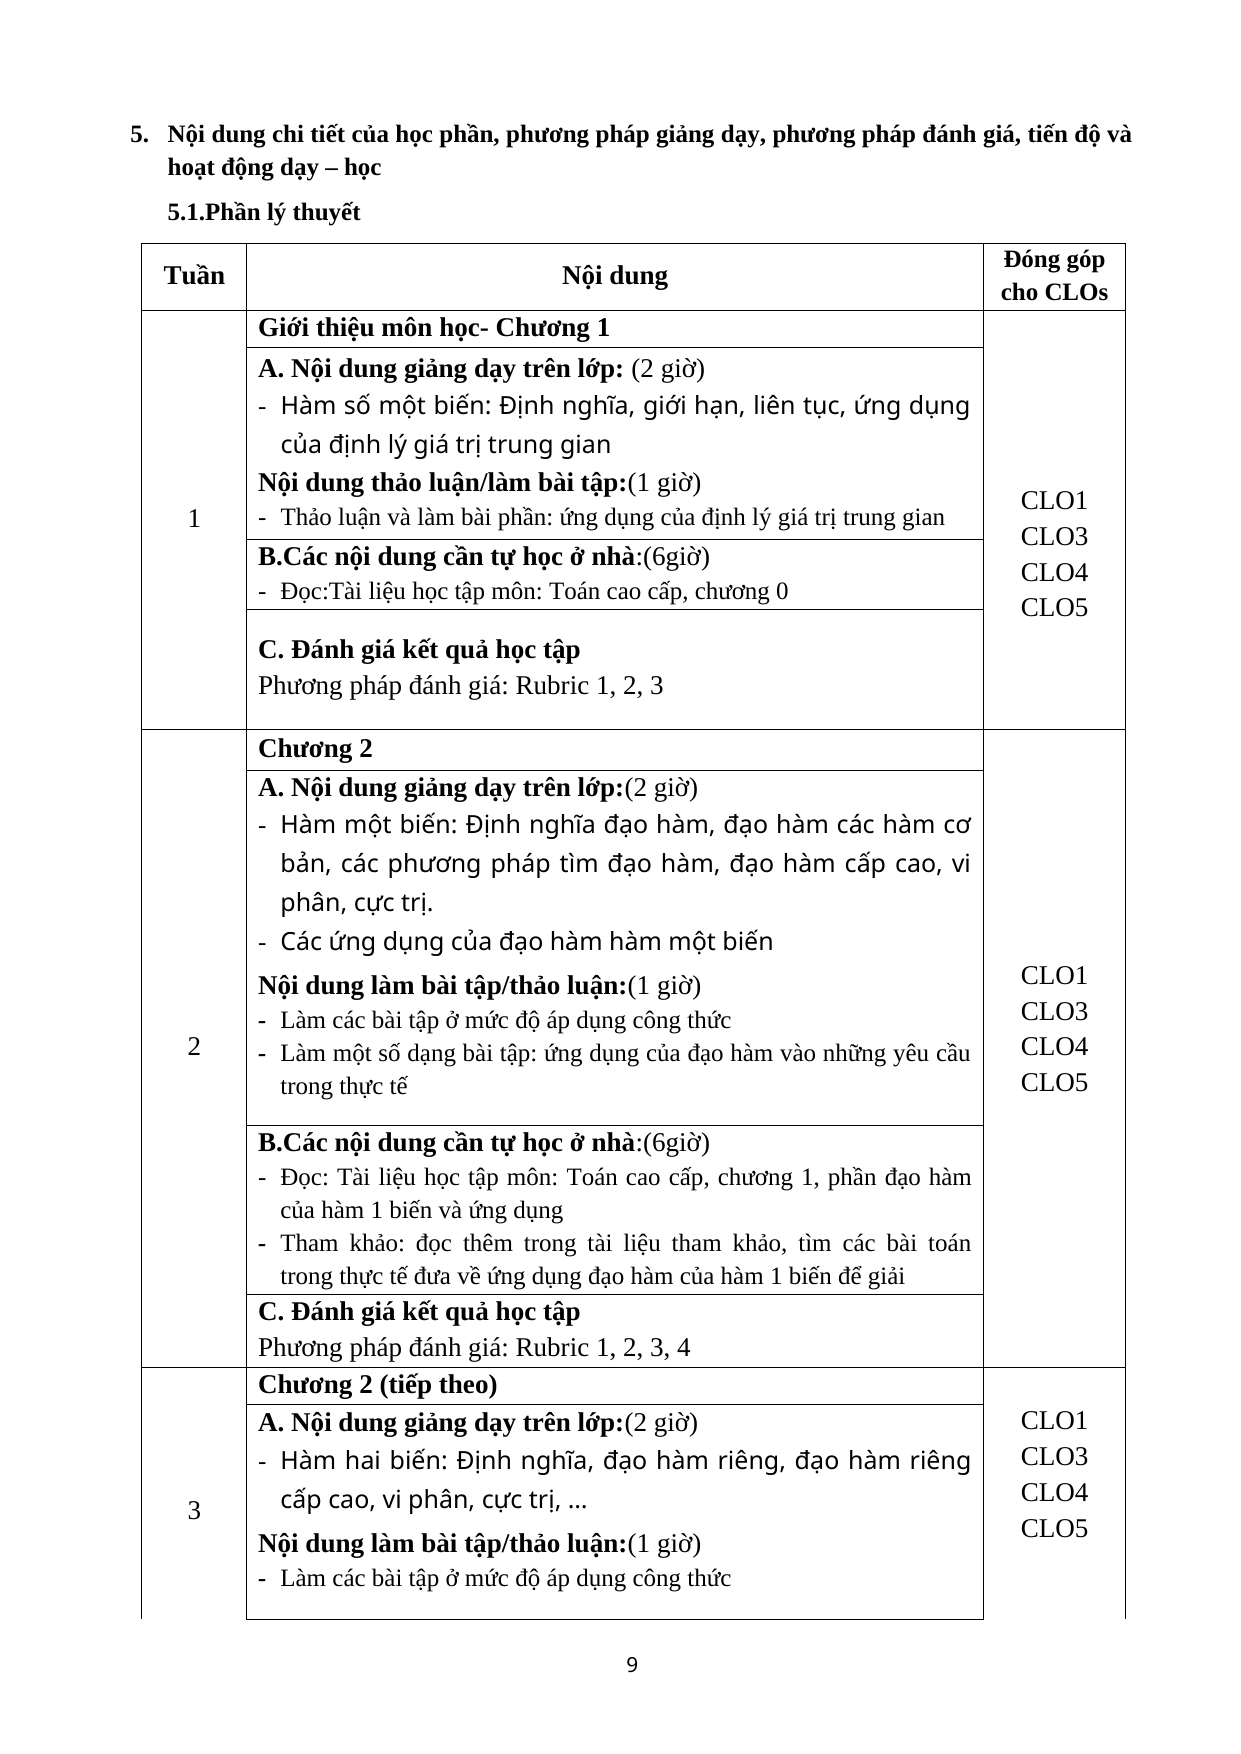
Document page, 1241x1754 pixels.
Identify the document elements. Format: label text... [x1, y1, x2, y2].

table_cell CLO1 CLO3 CLO4 CLO5 [984, 311, 1125, 729]
table_cell 3 [142, 1404, 246, 1619]
table_header Tuần [142, 244, 246, 310]
table_header Đóng góp cho CLOs [984, 244, 1125, 310]
table_cell A. Nội dung giảng dạy trên lớp: (2 giờ) Hàm số một biến: Định nghĩa, giới hạn, liên tục, ứng dụng của định lý giá trị trung gian Nội dung thảo luận/làm bài tập:(1 giờ) Thảo luận và làm bài phần: ứng dụng của định lý giá trị trung gian [247, 348, 983, 539]
table_cell Chương 2 (tiếp theo) [247, 1368, 983, 1403]
table_cell Chương 2 [247, 730, 983, 770]
table_cell CLO1 CLO3 CLO4 CLO5 [984, 730, 1125, 1367]
table_cell B.Các nội dung cần tự học ở nhà:(6giờ) Đọc:Tài liệu học tập môn: Toán cao cấp, chương 0 [247, 540, 983, 609]
table_cell [984, 1368, 1125, 1403]
table_cell B.Các nội dung cần tự học ở nhà:(6giờ) Đọc: Tài liệu học tập môn: Toán cao cấp, chương 1, phần đạo hàm của hàm 1 biến và ứng dụng Tham khảo: đọc thêm trong tài liệu tham khảo, tìm các bài toán trong thực tế đưa về ứng dụng đạo hàm của hàm 1 biến để giải [247, 1126, 983, 1294]
table_cell CLO1 CLO3 CLO4 CLO5 [984, 1404, 1125, 1619]
table_cell A. Nội dung giảng dạy trên lớp:(2 giờ) Hàm hai biến: Định nghĩa, đạo hàm riêng, đạo hàm riêng cấp cao, vi phân, cực trị, … Nội dung làm bài tập/thảo luận:(1 giờ) Làm các bài tập ở mức độ áp dụng công thức [247, 1405, 983, 1619]
table_cell A. Nội dung giảng dạy trên lớp:(2 giờ) Hàm một biến: Định nghĩa đạo hàm, đạo hàm các hàm cơ bản, các phương pháp tìm đạo hàm, đạo hàm cấp cao, vi phân, cực trị. Các ứng dụng của đạo hàm hàm một biến Nội dung làm bài tập/thảo luận:(1 giờ) Làm các bài tập ở mức độ áp dụng công thức Làm một số dạng bài tập: ứng dụng của đạo hàm vào những yêu cầu trong thực tế [247, 771, 983, 1125]
table_cell 1 [142, 311, 246, 729]
list 5.1.Phần lý thuyết [167, 197, 1134, 226]
list Nội dung chi tiết của học phần, phương pháp giảng dạy, phương pháp đánh giá, tiến độ và hoạt động dạy – học [130, 119, 1134, 181]
table_cell [142, 1368, 246, 1403]
table_cell 2 [142, 730, 246, 1367]
table_cell C. Đánh giá kết quả học tập Phương pháp đánh giá: Rubric 1, 2, 3 [247, 610, 983, 729]
table_cell Giới thiệu môn học- Chương 1 [247, 311, 983, 347]
table_cell C. Đánh giá kết quả học tập Phương pháp đánh giá: Rubric 1, 2, 3, 4 [247, 1295, 983, 1367]
table_header Nội dung [247, 244, 983, 310]
